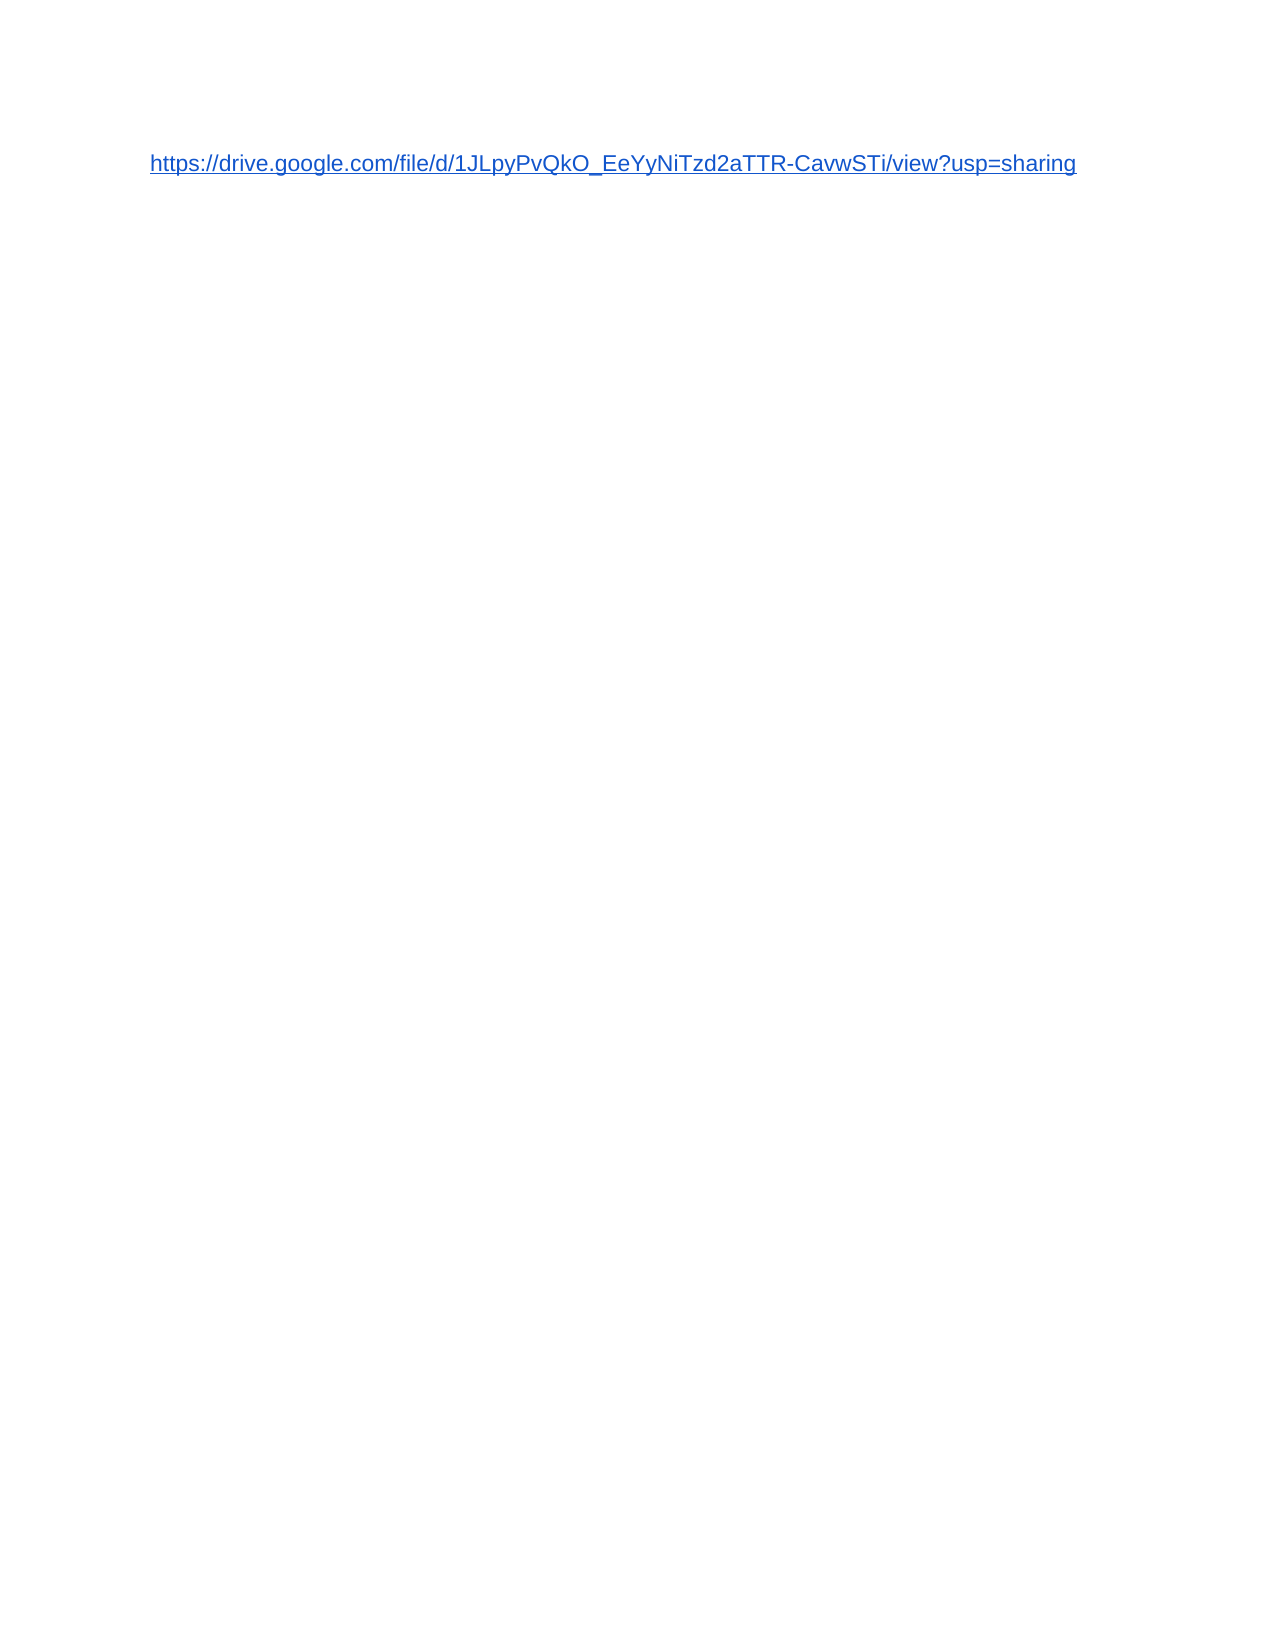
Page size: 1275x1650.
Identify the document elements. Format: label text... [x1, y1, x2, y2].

text https://drive.google.com/file/d/1JLpyPvQkO_EeYyNiTzd2aTTR-CavwSTi/view?usp=sharing [150, 150, 1125, 176]
